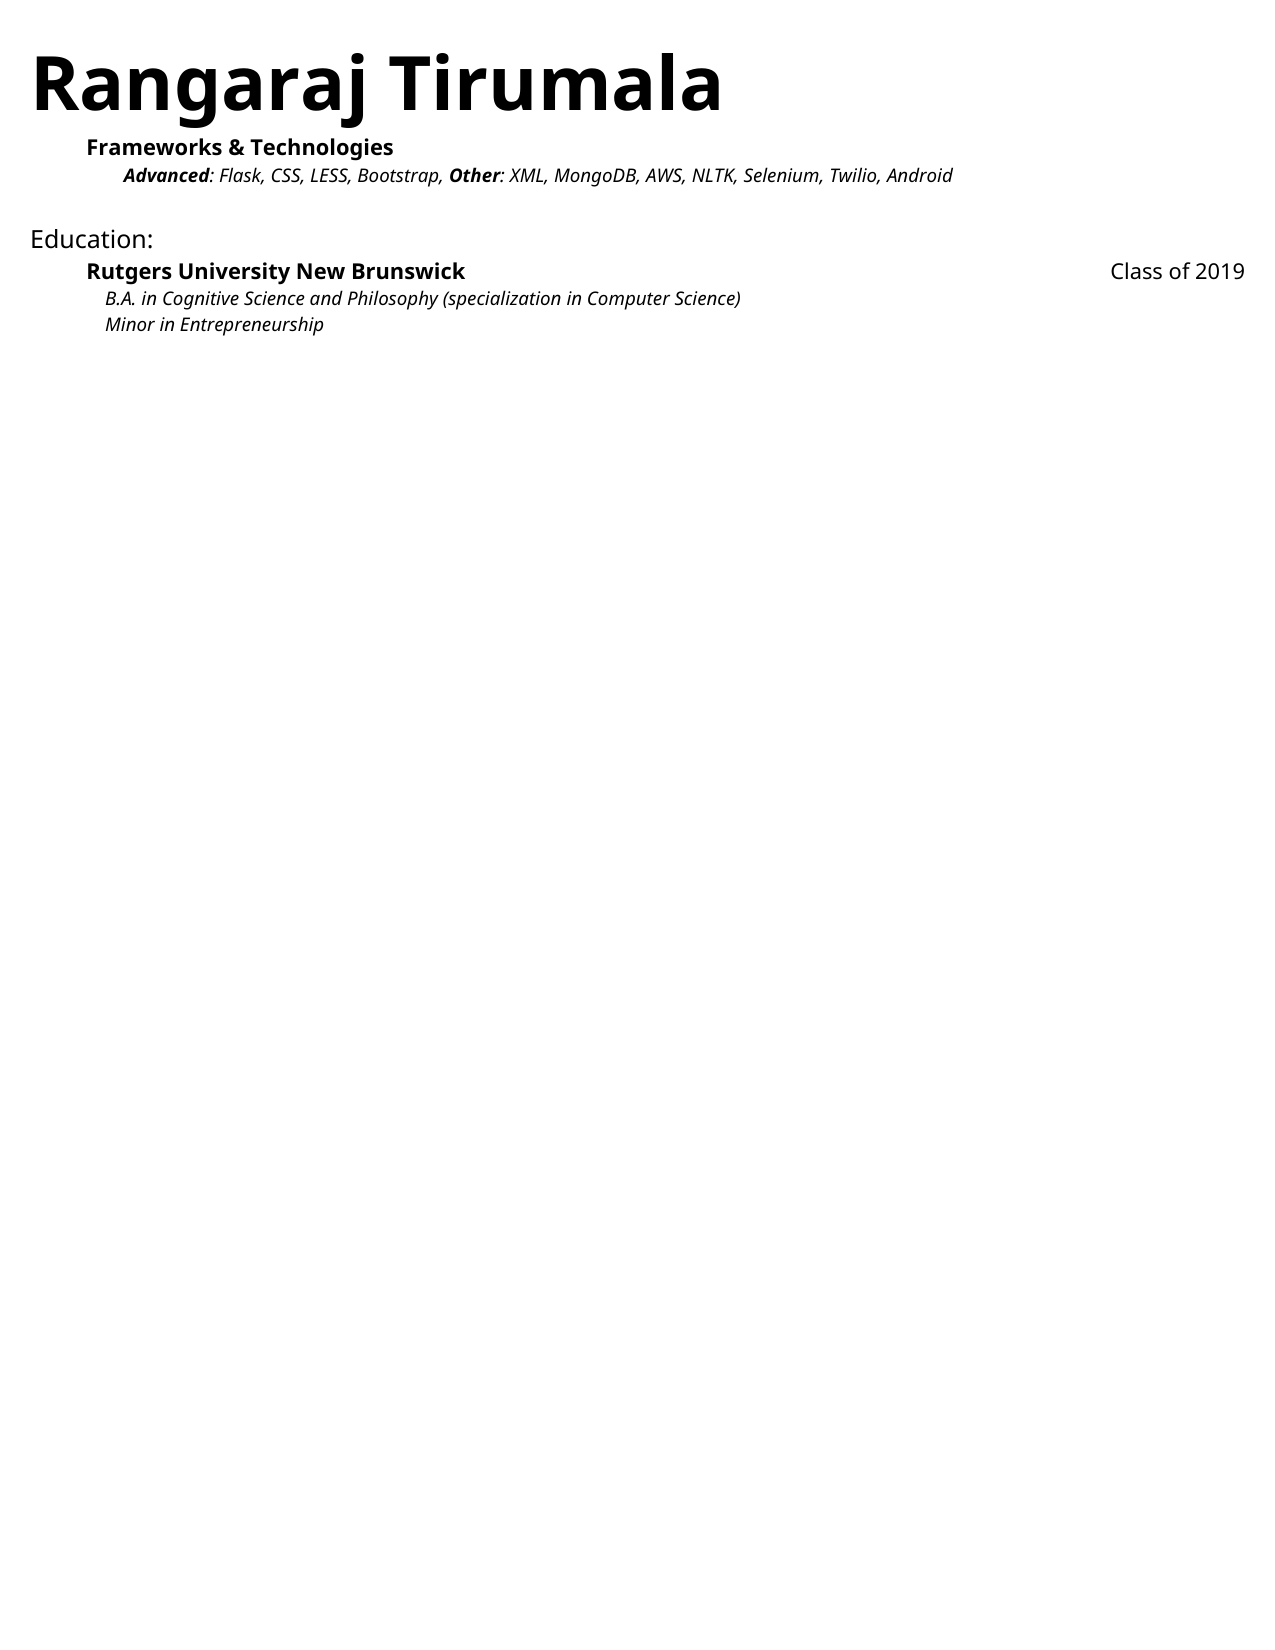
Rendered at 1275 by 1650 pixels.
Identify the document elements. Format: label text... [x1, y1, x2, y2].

text B.A. in Cognitive Science and Philosophy (specialization in Computer Science) [30, 285, 1245, 311]
text Frameworks & Technologies [30, 132, 1245, 162]
text Education: [30, 222, 1245, 256]
text Advanced: Flask, CSS, LESS, Bootstrap, Other: XML, MongoDB, AWS, NLTK, Selenium, Twilio, Android [30, 162, 1245, 187]
text Rutgers University New Brunswick Class of 2019 [30, 256, 1245, 285]
text Minor in Entrepreneurship [30, 311, 1245, 336]
